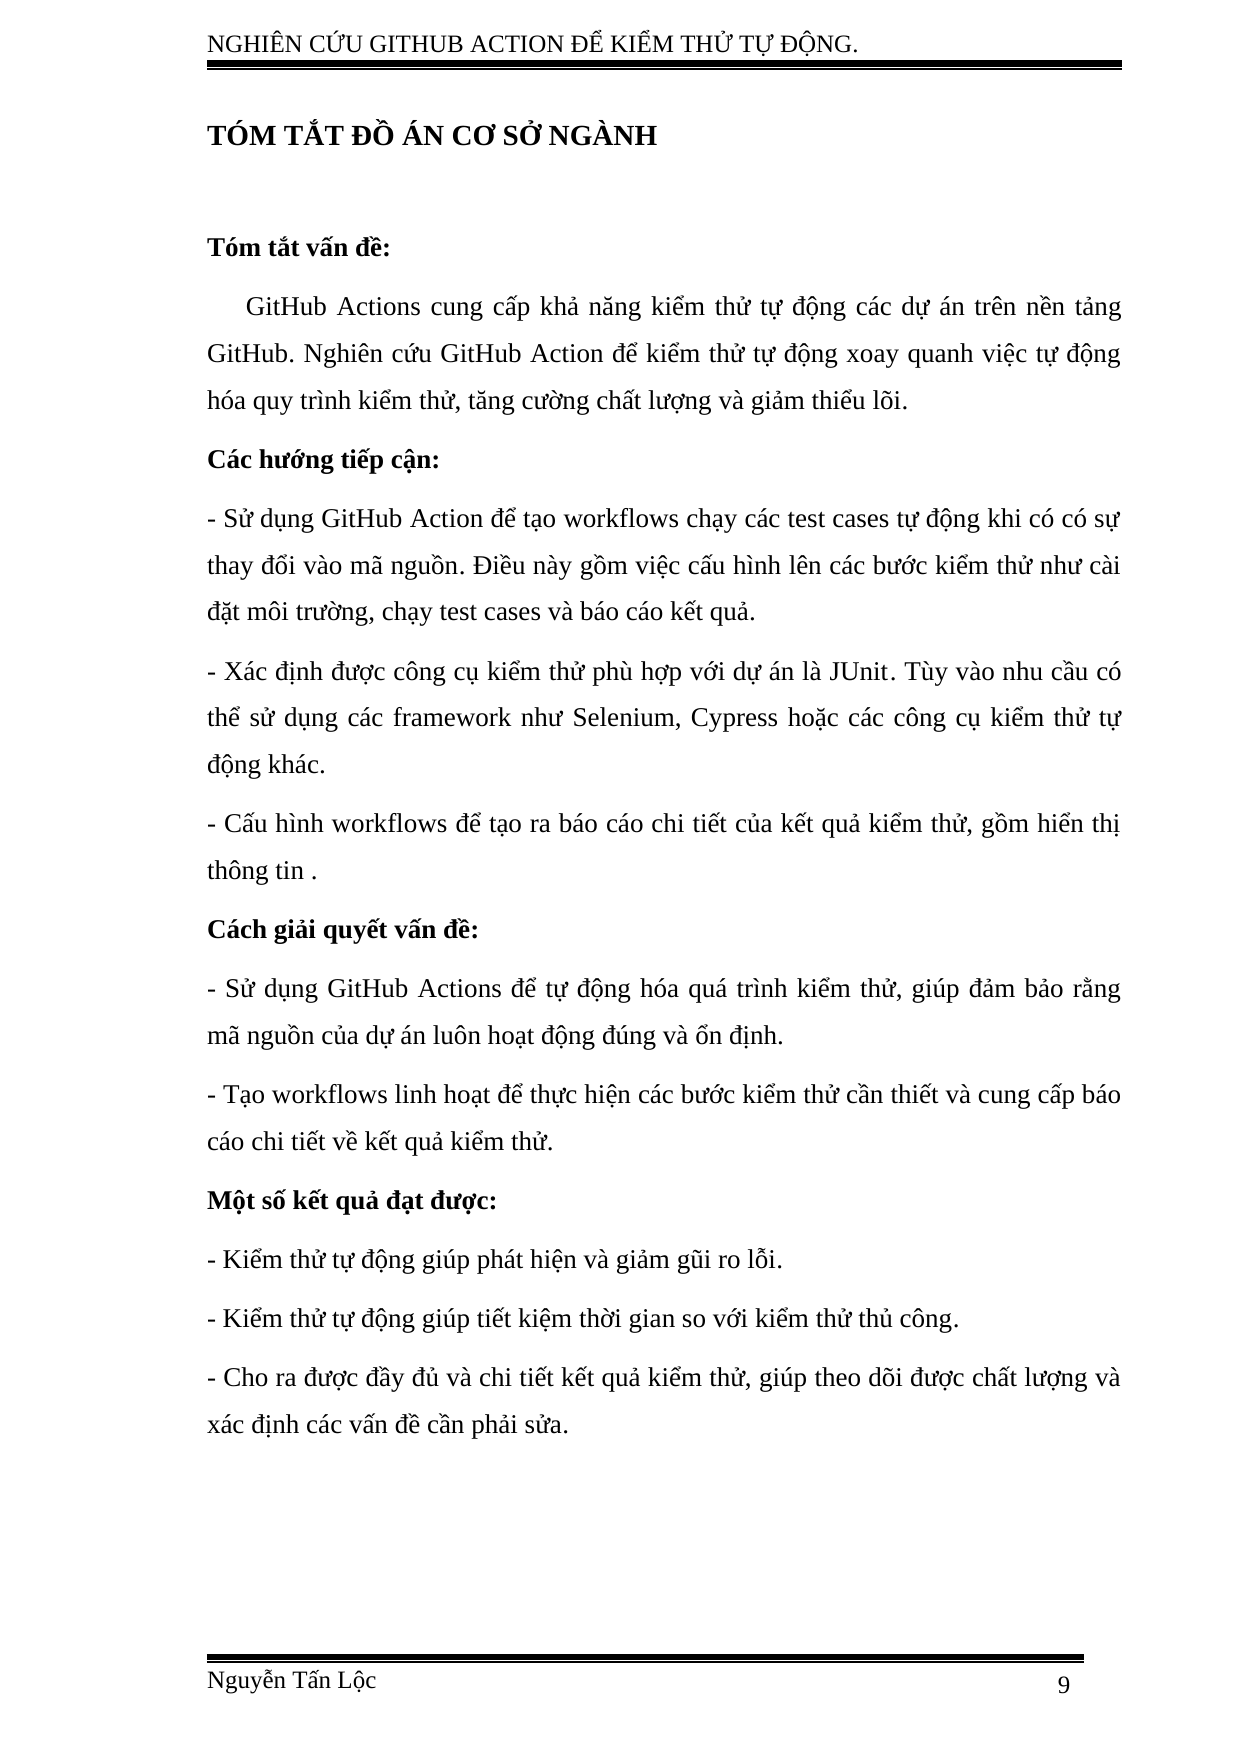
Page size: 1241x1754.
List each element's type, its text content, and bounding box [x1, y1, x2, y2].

text Cách giải quyết vấn đề: [207, 913, 1122, 944]
text - Kiểm thử tự động giúp tiết kiệm thời gian so với kiểm thử thủ công. [207, 1302, 1122, 1333]
text TÓM TẮT ĐỒ ÁN CƠ SỞ NGÀNH [207, 118, 1122, 152]
text - Xác định được công cụ kiểm thử phù hợp với dự án là JUnit. Tùy vào nhu cầu có thể sử dụng các framework như Selenium, Cypress hoặc các công cụ kiểm thử tự động khác. [207, 654, 1122, 779]
text - Tạo workflows linh hoạt để thực hiện các bước kiểm thử cần thiết và cung cấp báo cáo chi tiết về kết quả kiểm thử. [207, 1078, 1122, 1156]
text GitHub Actions cung cấp khả năng kiểm thử tự động các dự án trên nền tảng GitHub. Nghiên cứu GitHub Action để kiểm thử tự động xoay quanh việc tự động hóa quy trình kiểm thử, tăng cường chất lượng và giảm thiểu lõi. [207, 290, 1122, 415]
text Các hướng tiếp cận: [207, 443, 1122, 474]
text Một số kết quả đạt được: [207, 1184, 1122, 1215]
text - Cấu hình workflows để tạo ra báo cáo chi tiết của kết quả kiểm thử, gồm hiển thị thông tin . [207, 807, 1122, 885]
text Tóm tắt vấn đề: [207, 231, 1122, 262]
text - Kiểm thử tự động giúp phát hiện và giảm gũi ro lỗi. [207, 1243, 1122, 1274]
text - Cho ra được đầy đủ và chi tiết kết quả kiểm thử, giúp theo dõi được chất lượng và xác định các vấn đề cần phải sửa. [207, 1361, 1122, 1439]
text - Sử dụng GitHub Action để tạo workflows chạy các test cases tự động khi có có sự thay đổi vào mã nguồn. Điều này gồm việc cấu hình lên các bước kiểm thử như cài đặt môi trường, chạy test cases và báo cáo kết quả. [207, 502, 1122, 627]
text - Sử dụng GitHub Actions để tự động hóa quá trình kiểm thử, giúp đảm bảo rằng mã nguồn của dự án luôn hoạt động đúng và ổn định. [207, 972, 1122, 1050]
